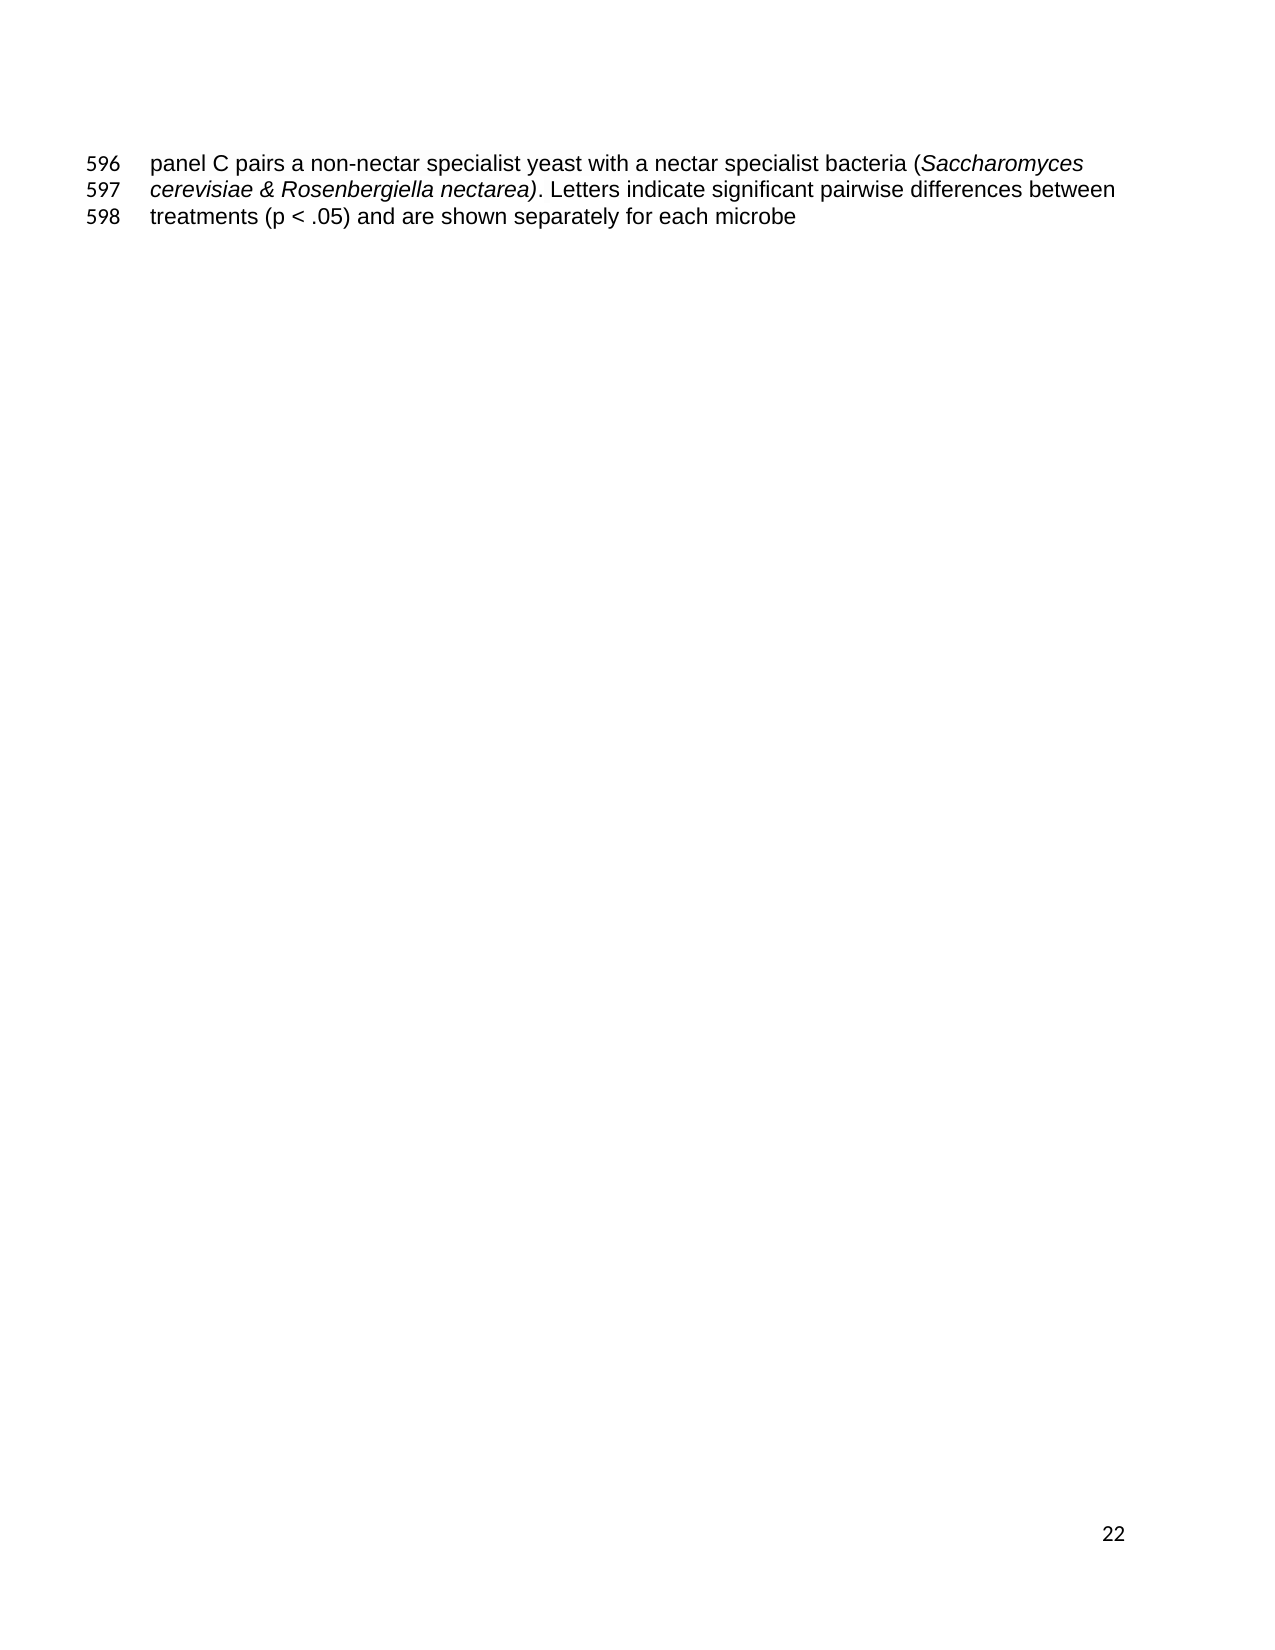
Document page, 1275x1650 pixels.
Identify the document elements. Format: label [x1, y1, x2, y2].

text [150, 150, 1125, 229]
